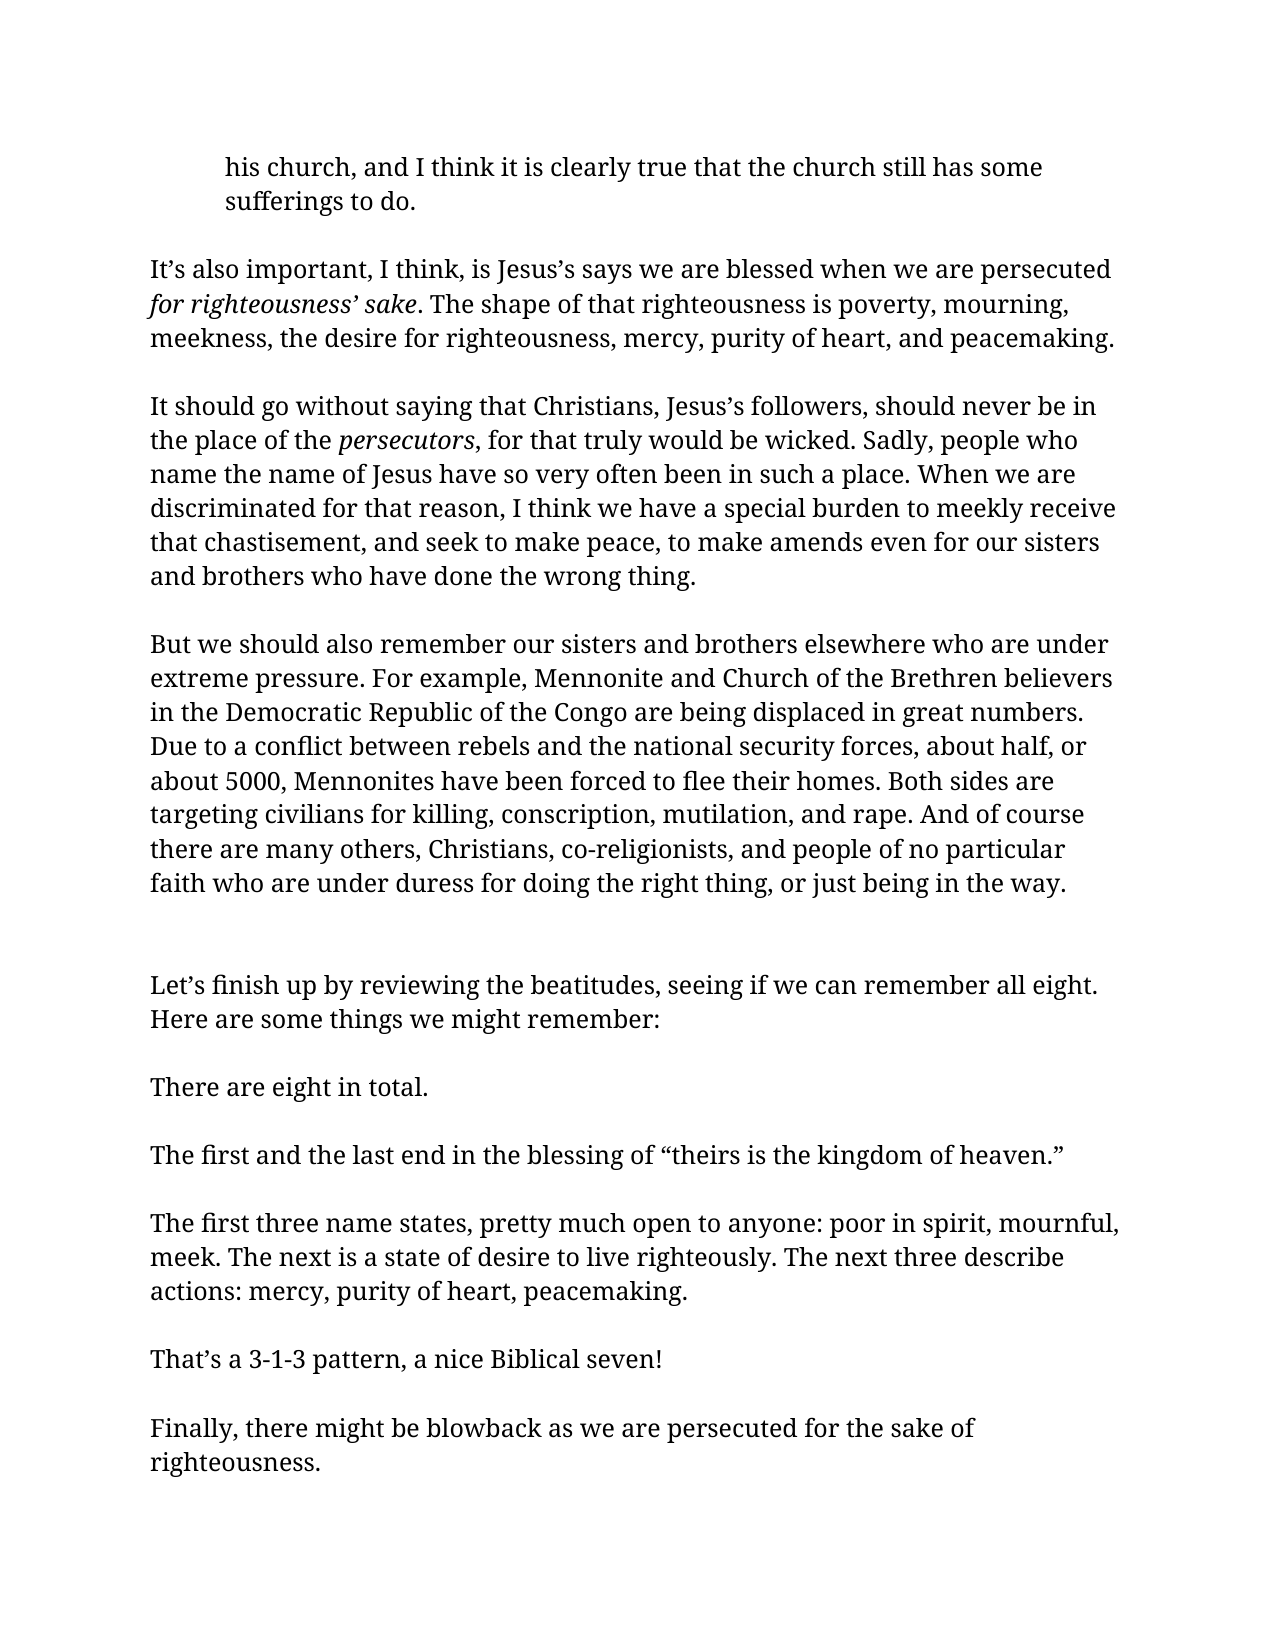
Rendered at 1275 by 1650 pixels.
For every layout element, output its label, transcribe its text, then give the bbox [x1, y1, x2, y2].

text It should go without saying that Christians, Jesus’s followers, should never be in the place of the persecutors, for that truly would be wicked. Sadly, people who name the name of Jesus have so very often been in such a place. When we are discriminated for that reason, I think we have a special burden to meekly receive that chastisement, and seek to make peace, to make amends even for our sisters and brothers who have done the wrong thing. [150, 388, 1125, 593]
text The first and the last end in the blessing of “theirs is the kingdom of heaven.” [150, 1138, 1125, 1172]
text The first three name states, pretty much open to anyone: poor in spirit, mournful, meek. The next is a state of desire to live righteously. The next three describe actions: mercy, purity of heart, peacemaking. [150, 1206, 1125, 1308]
text But we should also remember our sisters and brothers elsewhere who are under extreme pressure. For example, Mennonite and Church of the Brethren believers in the Democratic Republic of the Congo are being displaced in great numbers. Due to a conflict between rebels and the national security forces, about half, or about 5000, Mennonites have been forced to flee their homes. Both sides are targeting civilians for killing, conscription, mutilation, and rape. And of course there are many others, Christians, co-religionists, and people of no particular faith who are under duress for doing the right thing, or just being in the way. [150, 627, 1125, 899]
text That’s a 3-1-3 pattern, a nice Biblical seven! [150, 1342, 1125, 1376]
text Finally, there might be blowback as we are persecuted for the sake of righteousness. [150, 1410, 1125, 1478]
text It’s also important, I think, is Jesus’s says we are blessed when we are persecuted for righteousness’ sake. The shape of that righteousness is poverty, mourning, meekness, the desire for righteousness, mercy, purity of heart, and peacemaking. [150, 252, 1125, 354]
text Let’s finish up by reviewing the beatitudes, seeing if we can remember all eight. Here are some things we might remember: [150, 967, 1125, 1036]
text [225, 150, 1125, 218]
text There are eight in total. [150, 1070, 1125, 1104]
